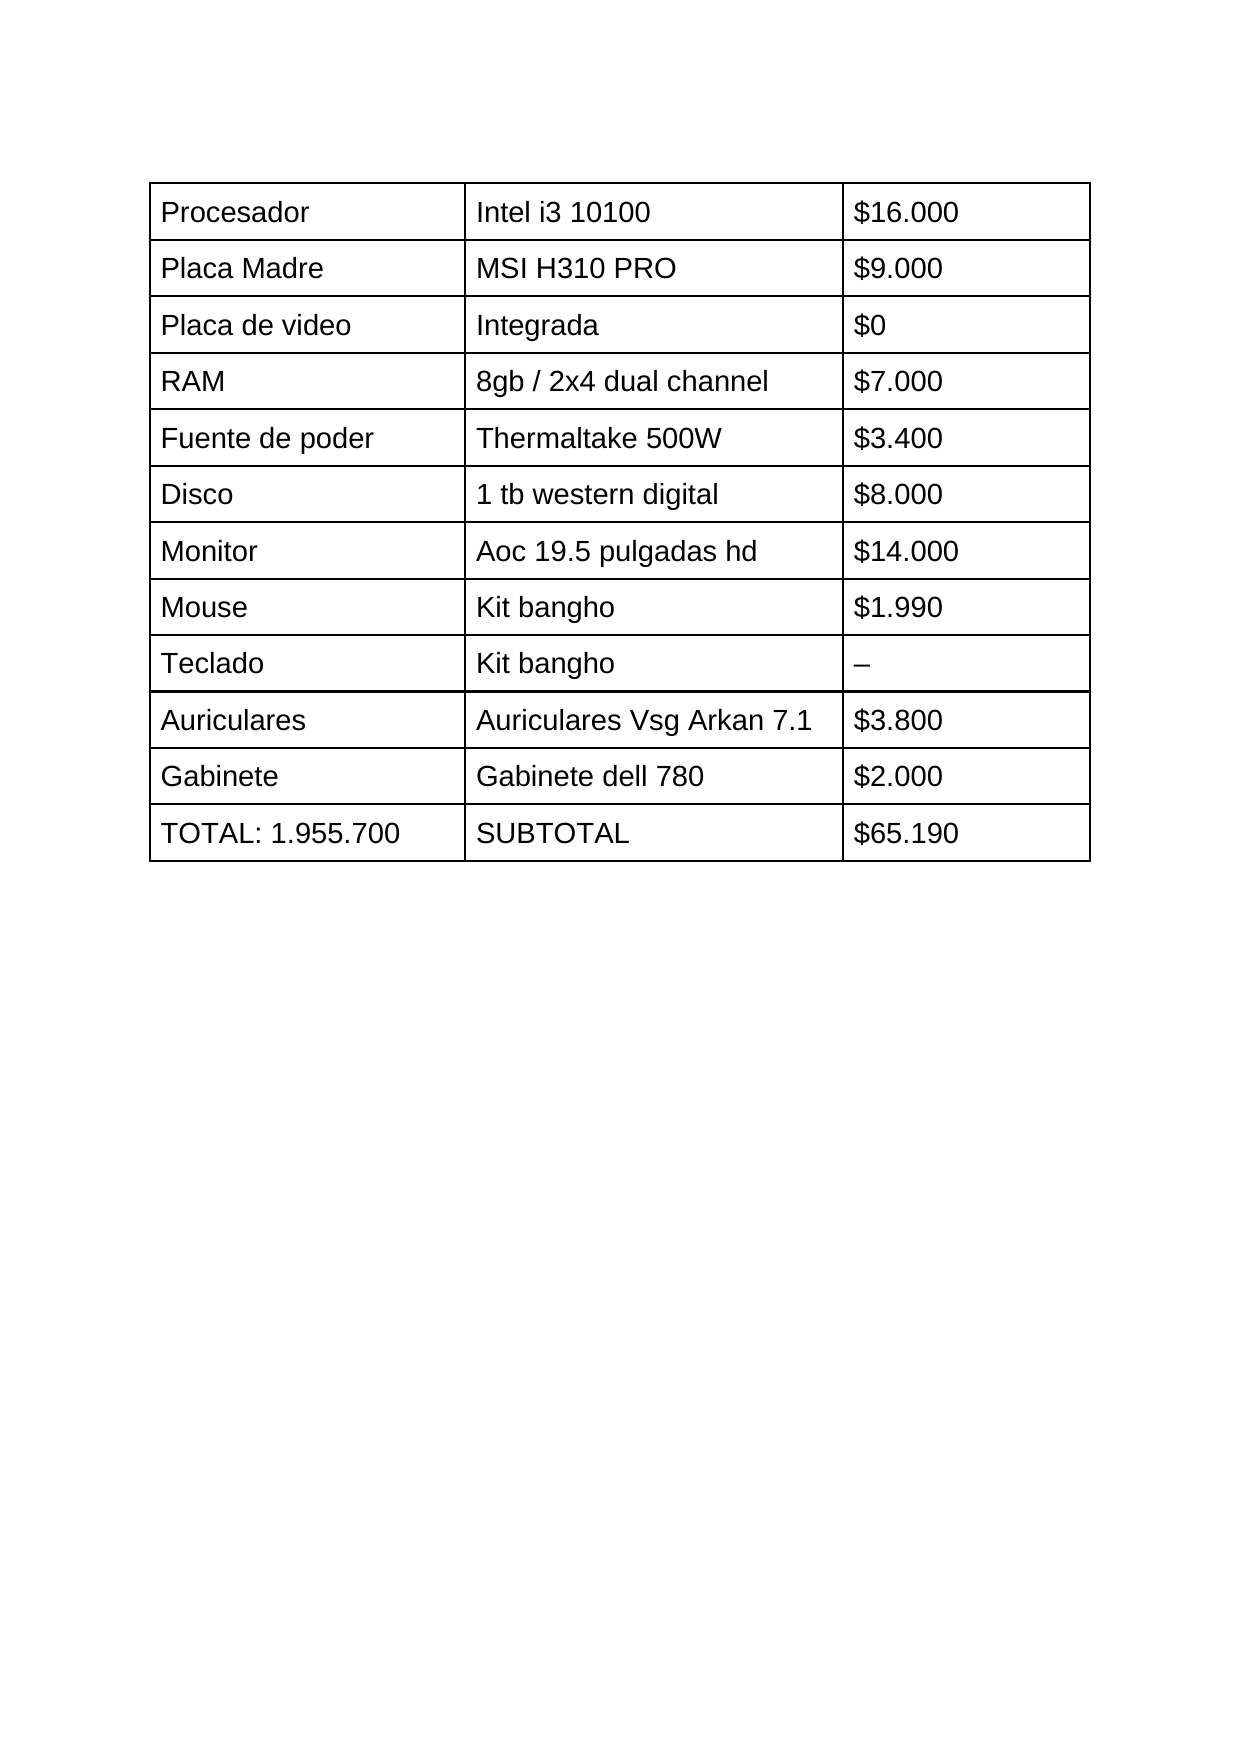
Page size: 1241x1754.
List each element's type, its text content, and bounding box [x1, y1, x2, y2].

table_cell $1.990 [844, 580, 1089, 634]
table_cell Kit bangho [466, 636, 842, 690]
table_cell Fuente de poder [151, 410, 464, 464]
table_cell TOTAL: 1.955.700 [151, 805, 464, 860]
table_cell Mouse [151, 580, 464, 634]
table_cell Disco [151, 467, 464, 521]
table_cell $7.000 [844, 354, 1089, 408]
table_cell Teclado [151, 636, 464, 690]
table_cell SUBTOTAL [466, 805, 842, 860]
table_cell Placa Madre [151, 241, 464, 295]
table_cell Auriculares [151, 693, 464, 747]
table_cell Thermaltake 500W [466, 410, 842, 464]
table_cell Aoc 19.5 pulgadas hd [466, 523, 842, 577]
table_cell MSI H310 PRO [466, 241, 842, 295]
table_cell $0 [844, 297, 1089, 352]
table_cell $2.000 [844, 749, 1089, 803]
table_header Intel i3 10100 [466, 184, 842, 239]
table_cell $3.800 [844, 693, 1089, 747]
table_cell $14.000 [844, 523, 1089, 577]
table_cell $65.190 [844, 805, 1089, 860]
table_cell 8gb / 2x4 dual channel [466, 354, 842, 408]
table_cell Gabinete dell 780 [466, 749, 842, 803]
table_cell Auriculares Vsg Arkan 7.1 [466, 693, 842, 747]
table_cell Placa de video [151, 297, 464, 352]
table_cell Kit bangho [466, 580, 842, 634]
table_cell RAM [151, 354, 464, 408]
table_cell – [844, 636, 1089, 690]
table_cell $9.000 [844, 241, 1089, 295]
table_cell Gabinete [151, 749, 464, 803]
table_cell $8.000 [844, 467, 1089, 521]
table_header Procesador [151, 184, 464, 239]
table_cell Monitor [151, 523, 464, 577]
table_cell 1 tb western digital [466, 467, 842, 521]
table_header $16.000 [844, 184, 1089, 239]
table_cell Integrada [466, 297, 842, 352]
table_cell $3.400 [844, 410, 1089, 464]
